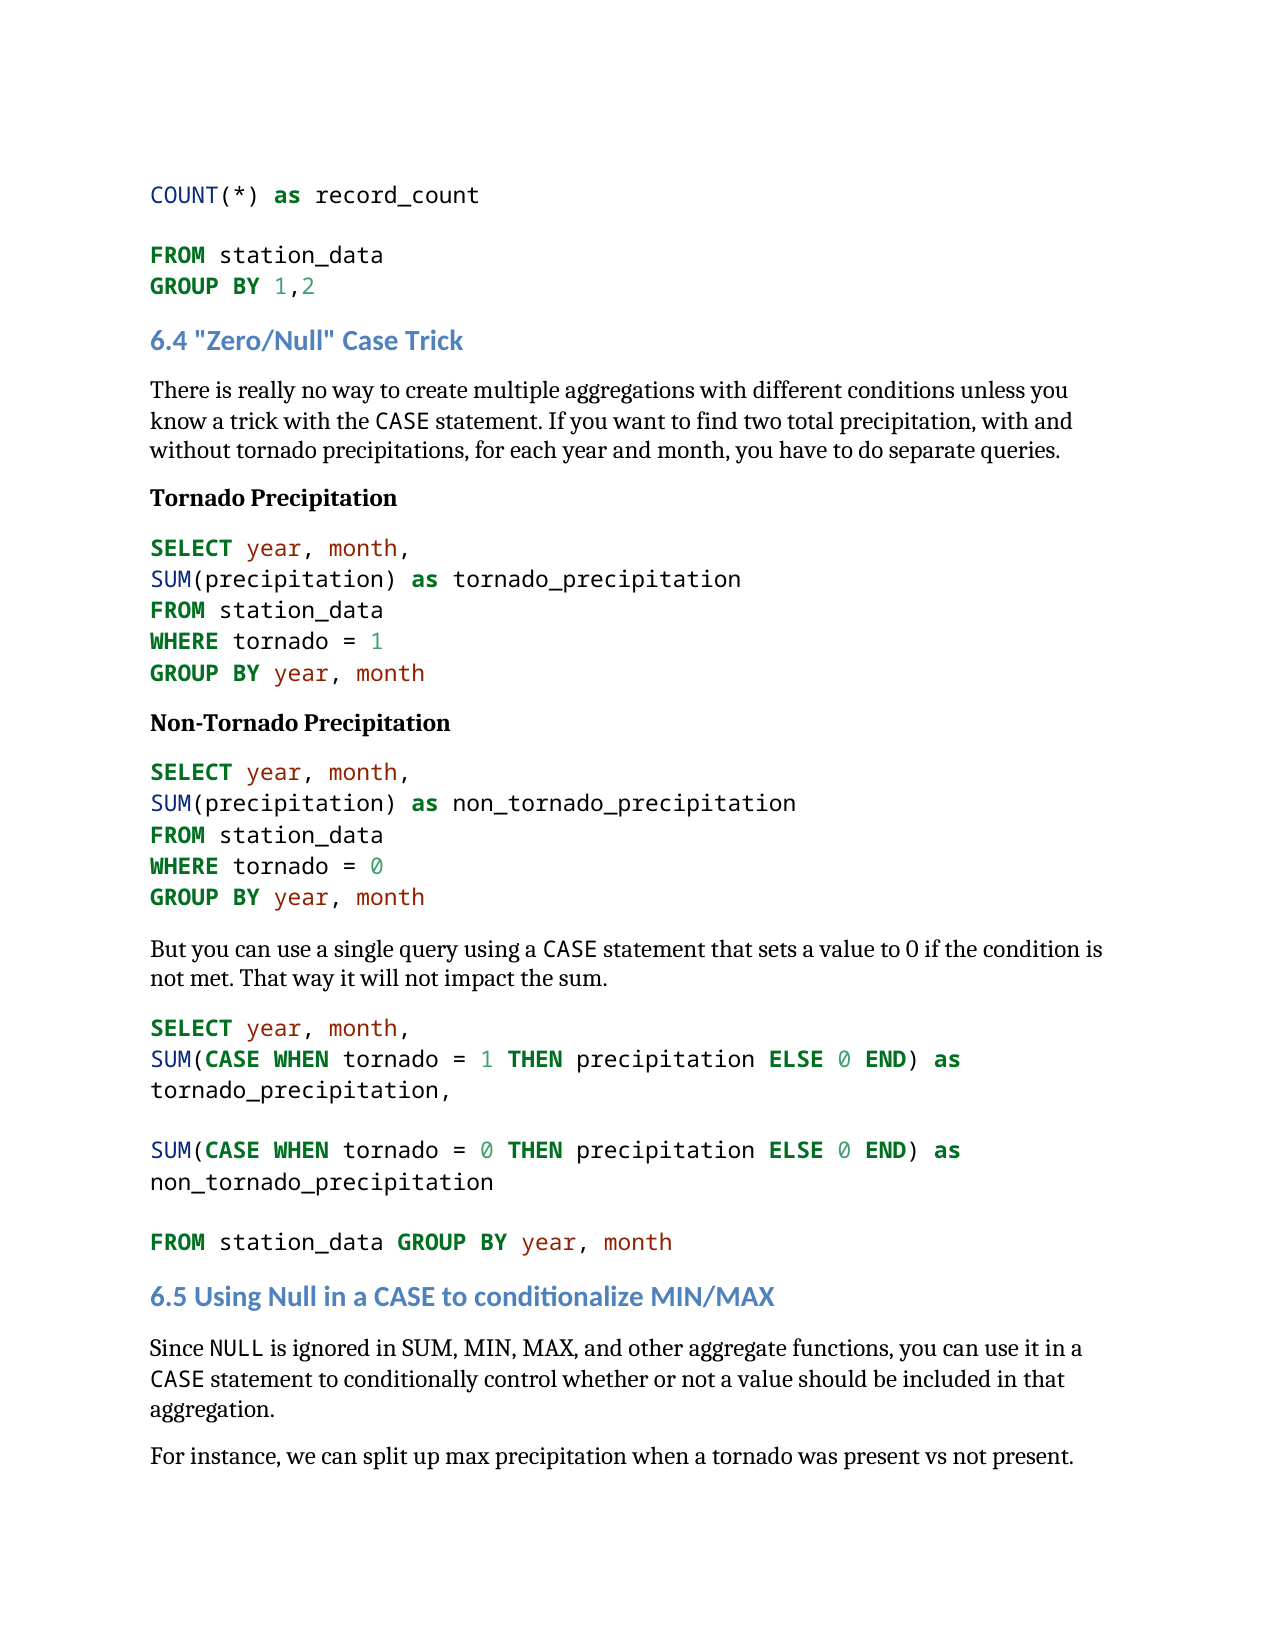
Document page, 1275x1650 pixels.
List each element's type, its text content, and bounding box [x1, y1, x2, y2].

text Non-Tornado Precipitation [150, 708, 1125, 737]
text For instance, we can split up max precipitation when a tornado was present vs not present. [150, 1442, 1125, 1471]
text Tornado Precipitation [150, 484, 1125, 513]
text SELECT year, month, SUM(CASE WHEN tornado = 1 THEN precipitation ELSE 0 END) as tornado_precipitation, SUM(CASE WHEN tornado = 0 THEN precipitation ELSE 0 END) as non_tornado_precipitation FROM station_data GROUP BY year, month [150, 1012, 1125, 1257]
text There is really no way to create multiple aggregations with different conditions unless you know a trick with the CASE statement. If you want to find two total precipitation, with and without tornado precipitations, for each year and month, you have to do separate queries. [150, 376, 1125, 465]
text SELECT year, month, SUM(precipitation) as tornado_precipitation FROM station_data WHERE tornado = 1 GROUP BY year, month [150, 531, 1125, 688]
subtitle 6.5 Using Null in a CASE to conditionalize MIN/MAX [150, 1278, 1125, 1313]
subtitle 6.4 "Zero/Null" Case Trick [150, 322, 1125, 358]
text SELECT year, month, SUM(precipitation) as non_tornado_precipitation FROM station_data WHERE tornado = 0 GROUP BY year, month [150, 756, 1125, 912]
text But you can use a single query using a CASE statement that sets a value to 0 if the condition is not met. That way it will not impact the sum. [150, 933, 1125, 993]
